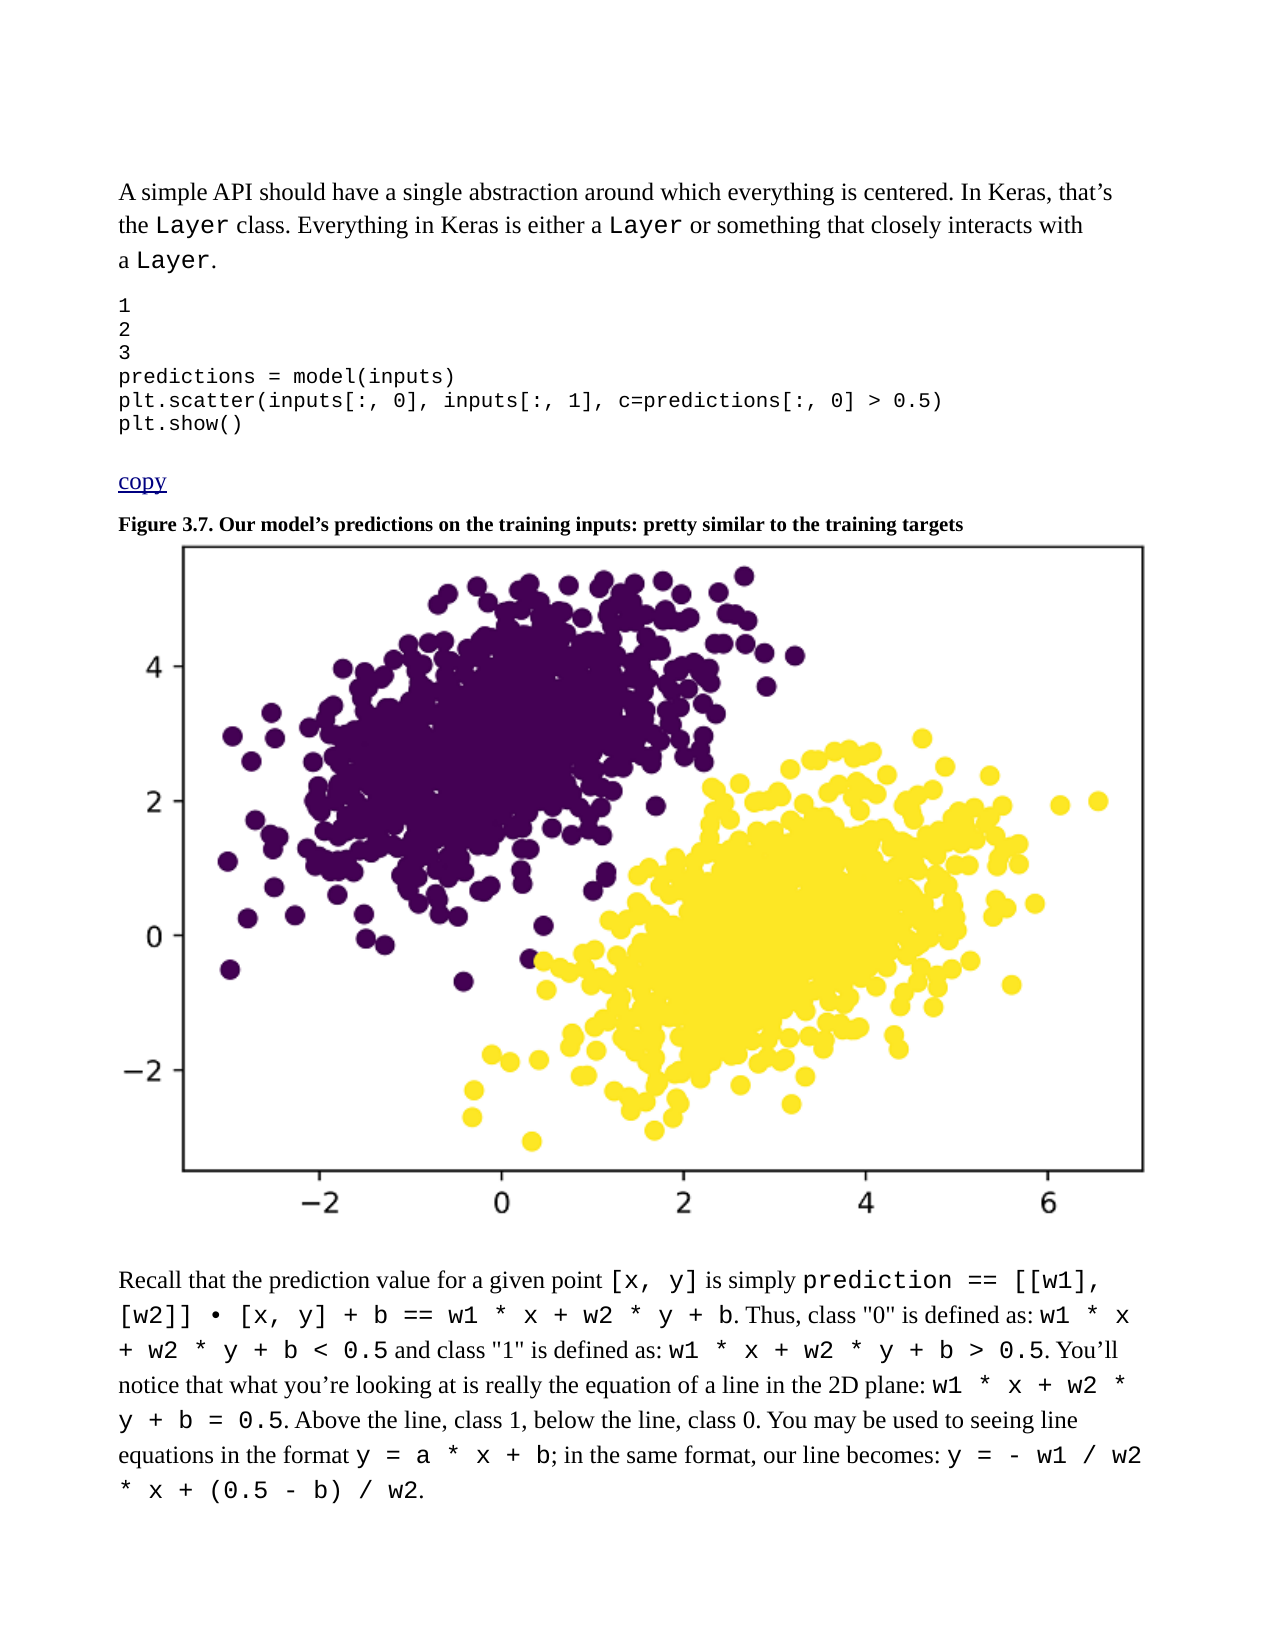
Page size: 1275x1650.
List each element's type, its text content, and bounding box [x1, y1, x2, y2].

text 3 [118, 342, 1157, 366]
picture [118, 542, 1148, 1218]
text 2 [118, 319, 1157, 342]
text copy [118, 466, 1157, 495]
text plt.scatter(inputs[:, 0], inputs[:, 1], c=predictions[:, 0] > 0.5) [118, 389, 1157, 413]
text plt.show() [118, 413, 1157, 437]
subtitle Figure 3.7. Our model’s predictions on the training inputs: pretty similar to the training targets [118, 512, 1157, 536]
text Recall that the prediction value for a given point [x, y] is simply prediction == [[w1], [w2]] • [x, y] + b == w1 * x + w2 * y + b. Thus, class "0" is defined as: w1 * x + w2 * y + b < 0.5 and class "1" is defined as: w1 * x + w2 * y + b > 0.5. You’ll notice that what you’re looking at is really the equation of a line in the 2D plane: w1 * x + w2 * y + b = 0.5. Above the line, class 1, below the line, class 0. You may be used to seeing line equations in the format y = a * x + b; in the same format, our line becomes: y = - w1 / w2 * x + (0.5 - b) / w2. [118, 1265, 1157, 1506]
text predictions = model(inputs) [118, 366, 1157, 389]
text 1 [118, 295, 1157, 319]
text A simple API should have a single abstraction around which everything is centered. In Keras, that’s the Layer class. Everything in Keras is either a Layer or something that closely interacts with a Layer. [118, 177, 1157, 276]
